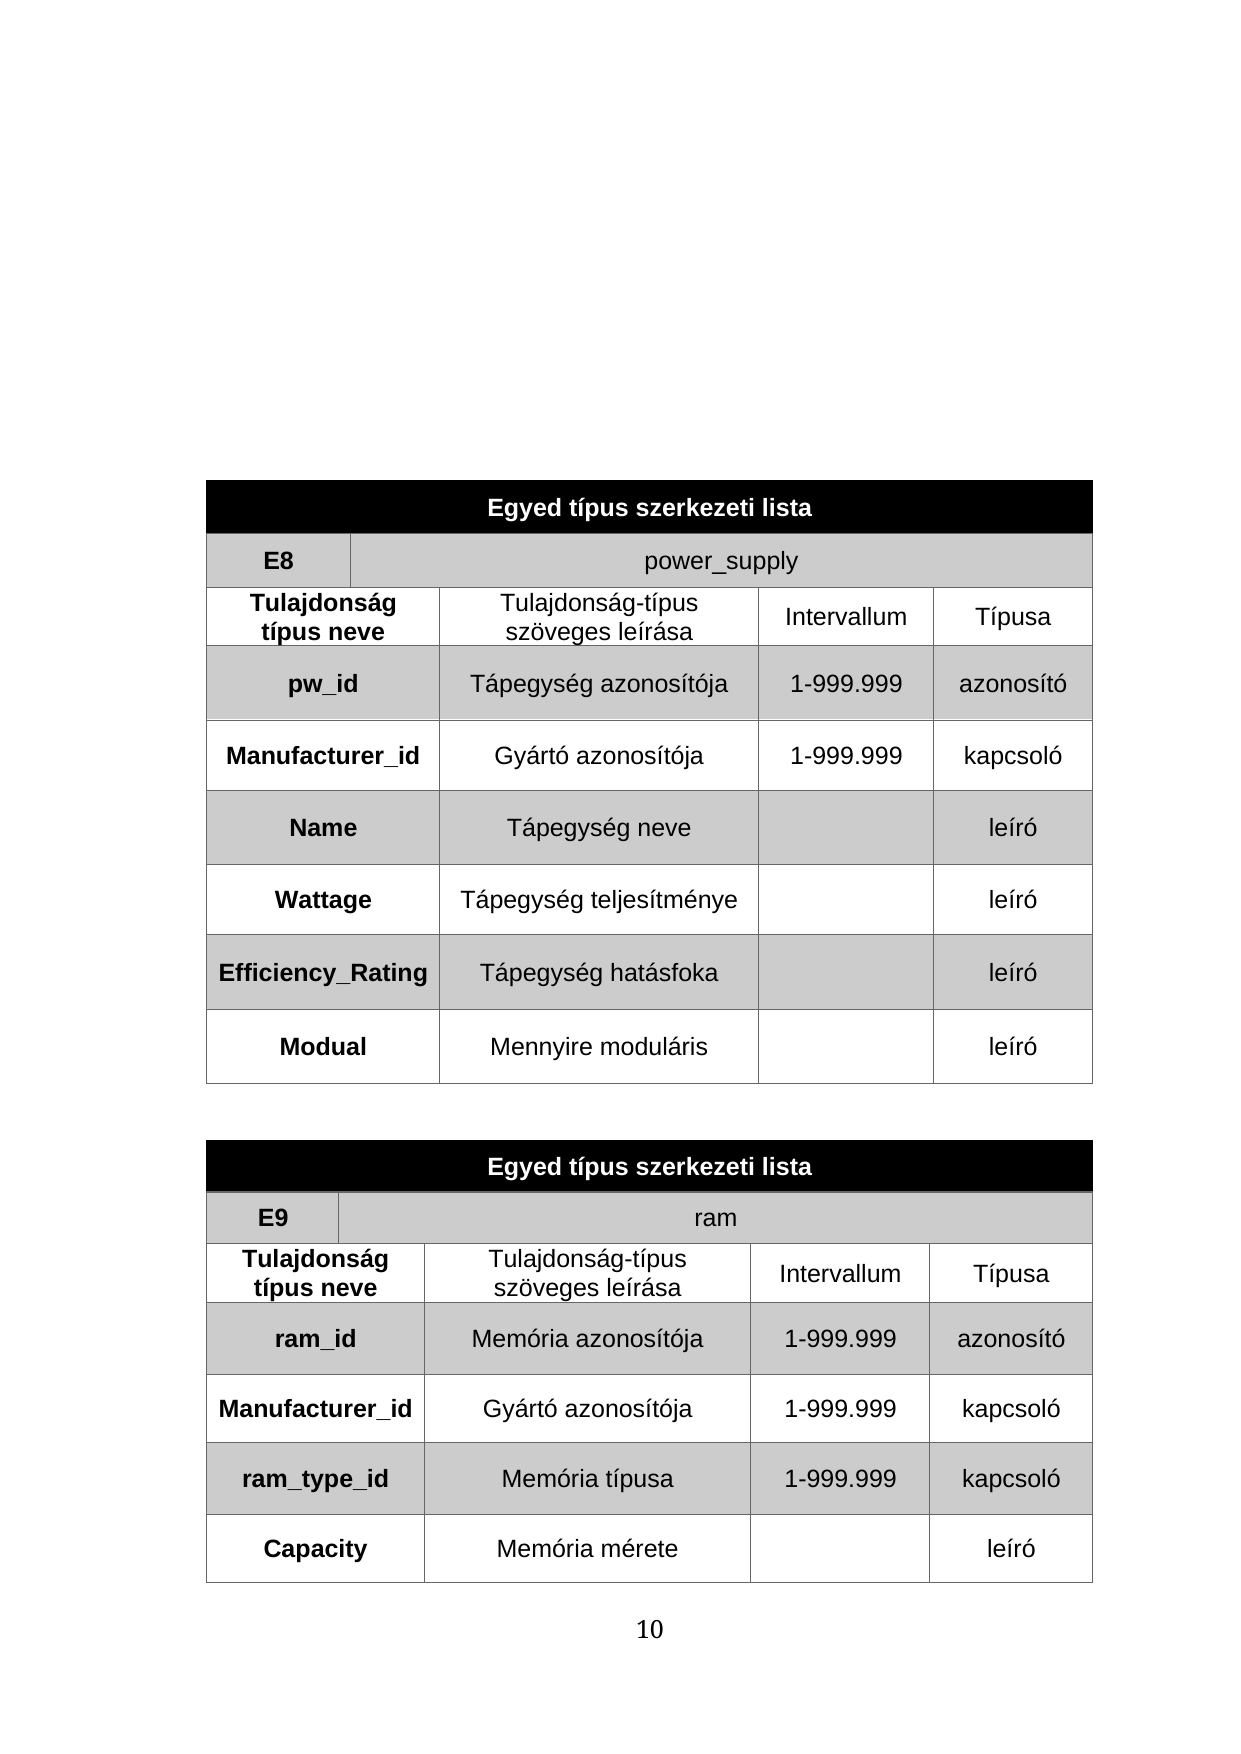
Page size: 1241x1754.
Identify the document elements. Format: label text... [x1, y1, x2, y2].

table_cell Intervallum [759, 588, 933, 645]
table_cell E9 [207, 1193, 338, 1243]
table_cell ram_type_id [207, 1443, 424, 1514]
table_cell Efficiency_Rating [207, 935, 439, 1009]
table_cell kapcsoló [934, 721, 1092, 790]
table_cell Tulajdonság-típus szöveges leírása [425, 1244, 750, 1302]
table_cell Intervallum [751, 1244, 929, 1302]
table_cell Gyártó azonosítója [440, 721, 758, 790]
table_cell Memória azonosítója [425, 1303, 750, 1374]
table_cell Tulajdonság típus neve [207, 1244, 424, 1302]
table_cell leíró [934, 791, 1092, 864]
table_cell azonosító [934, 646, 1092, 719]
table_cell ram [339, 1193, 1092, 1243]
table_cell kapcsoló [930, 1375, 1092, 1442]
table_cell Típusa [930, 1244, 1092, 1302]
table_cell Tápegység hatásfoka [440, 935, 758, 1009]
table_cell 1-999.999 [759, 646, 933, 719]
table_cell [751, 1515, 929, 1582]
table_cell Memória mérete [425, 1515, 750, 1582]
table_cell leíró [934, 935, 1092, 1009]
table_cell Tápegység teljesítménye [440, 865, 758, 934]
table_cell Tápegység neve [440, 791, 758, 864]
table_header Egyed típus szerkezeti lista [207, 1141, 1092, 1191]
table_cell Memória típusa [425, 1443, 750, 1514]
table_cell 1-999.999 [751, 1443, 929, 1514]
table_cell azonosító [930, 1303, 1092, 1374]
table_cell Capacity [207, 1515, 424, 1582]
table_cell [759, 865, 933, 934]
table_cell Manufacturer_id [207, 721, 439, 790]
table_cell leíró [934, 1010, 1092, 1083]
table_cell Mennyire moduláris [440, 1010, 758, 1083]
table_cell E8 [207, 534, 350, 587]
table_cell Tulajdonság típus neve [207, 588, 439, 645]
table_cell pw_id [207, 646, 439, 719]
table_cell Wattage [207, 865, 439, 934]
table_cell Manufacturer_id [207, 1375, 424, 1442]
table_cell kapcsoló [930, 1443, 1092, 1514]
table_cell Modual [207, 1010, 439, 1083]
table_cell leíró [934, 865, 1092, 934]
table_cell 1-999.999 [751, 1303, 929, 1374]
table_cell Tápegység azonosítója [440, 646, 758, 719]
table_cell [759, 791, 933, 864]
table_cell ram_id [207, 1303, 424, 1374]
table_cell leíró [930, 1515, 1092, 1582]
table_cell Gyártó azonosítója [425, 1375, 750, 1442]
table_cell 1-999.999 [751, 1375, 929, 1442]
table_cell [759, 1010, 933, 1083]
table_cell Name [207, 791, 439, 864]
table_cell power_supply [351, 534, 1092, 587]
table_cell Tulajdonság-típus szöveges leírása [440, 588, 758, 645]
table_cell 1-999.999 [759, 721, 933, 790]
table_header Egyed típus szerkezeti lista [207, 481, 1092, 533]
table_cell Típusa [934, 588, 1092, 645]
table_cell [759, 935, 933, 1009]
